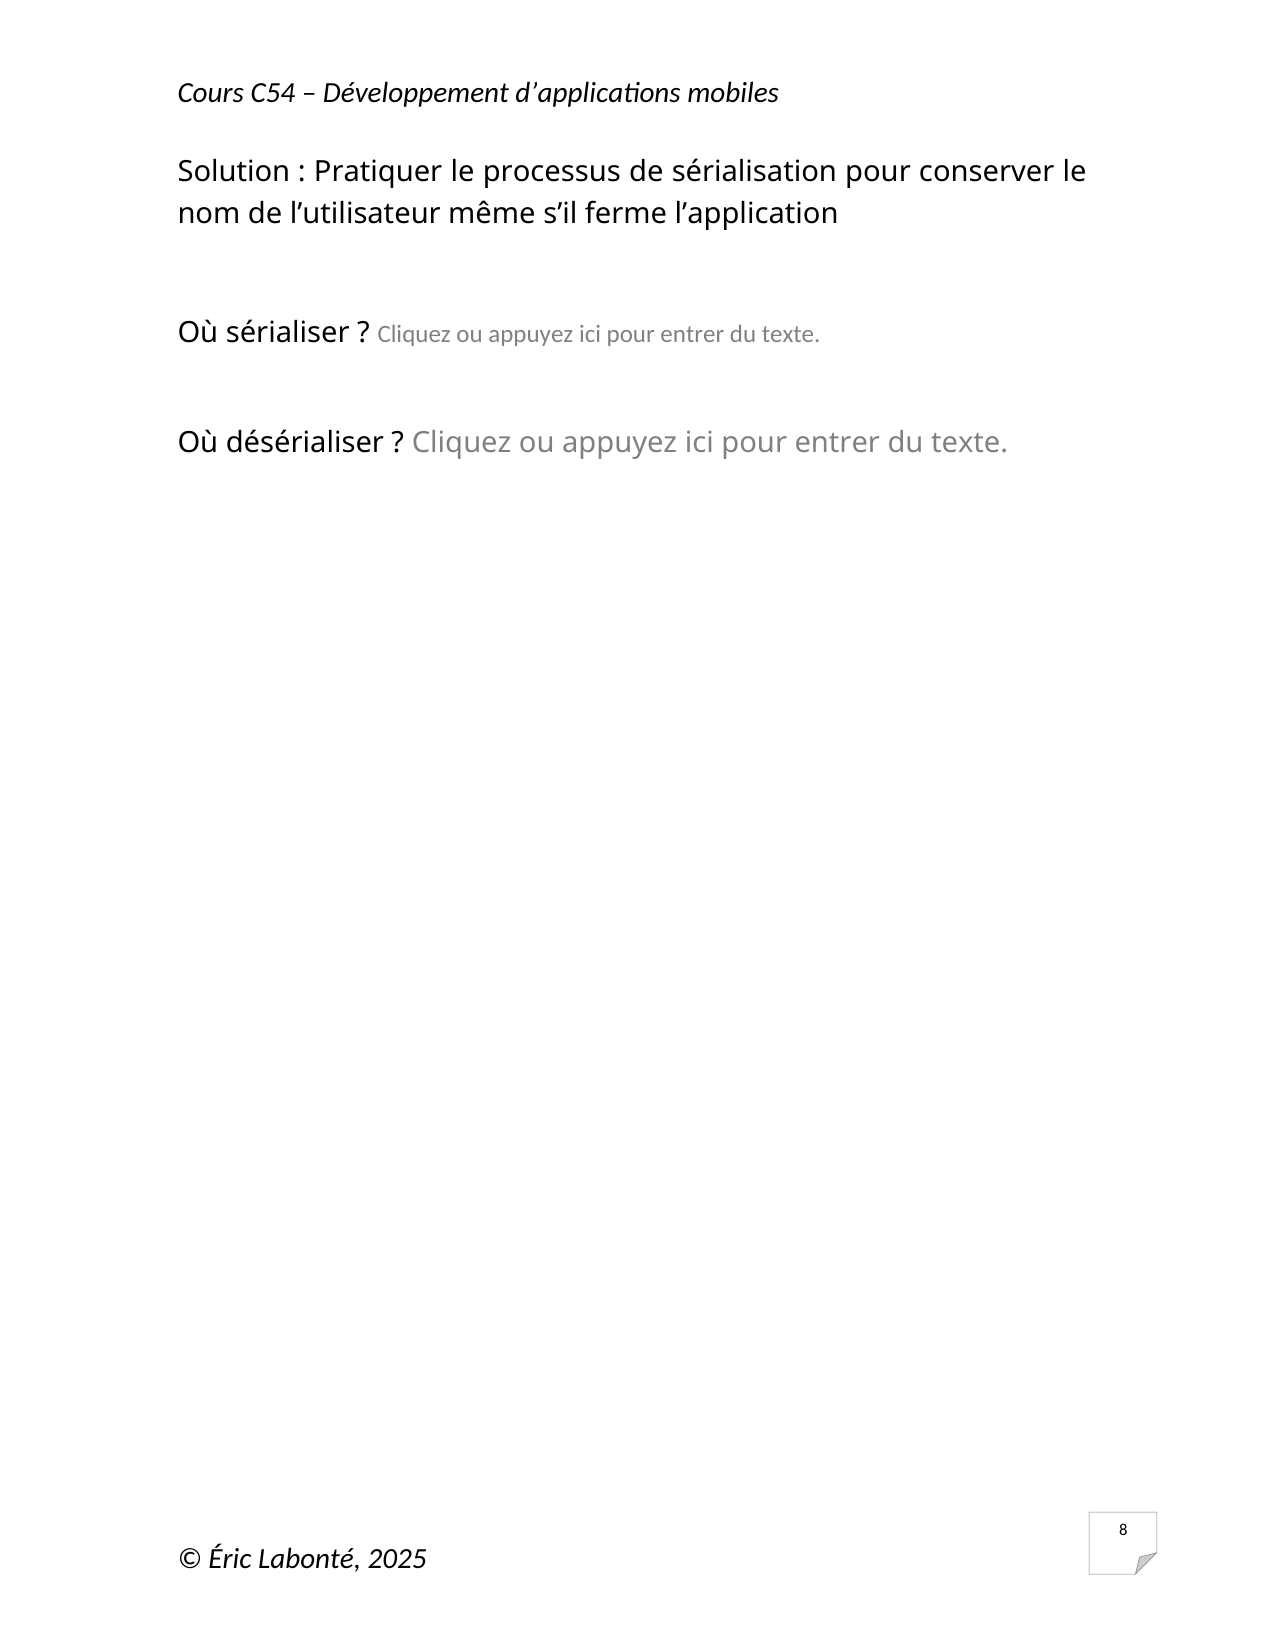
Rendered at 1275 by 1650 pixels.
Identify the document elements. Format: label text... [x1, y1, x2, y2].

text Solution : Pratiquer le processus de sérialisation pour conserver le nom de l’utilisateur même s’il ferme l’application [177, 150, 1087, 232]
text Où désérialiser ? [177, 421, 1087, 461]
text Où sérialiser ? [177, 312, 1087, 351]
